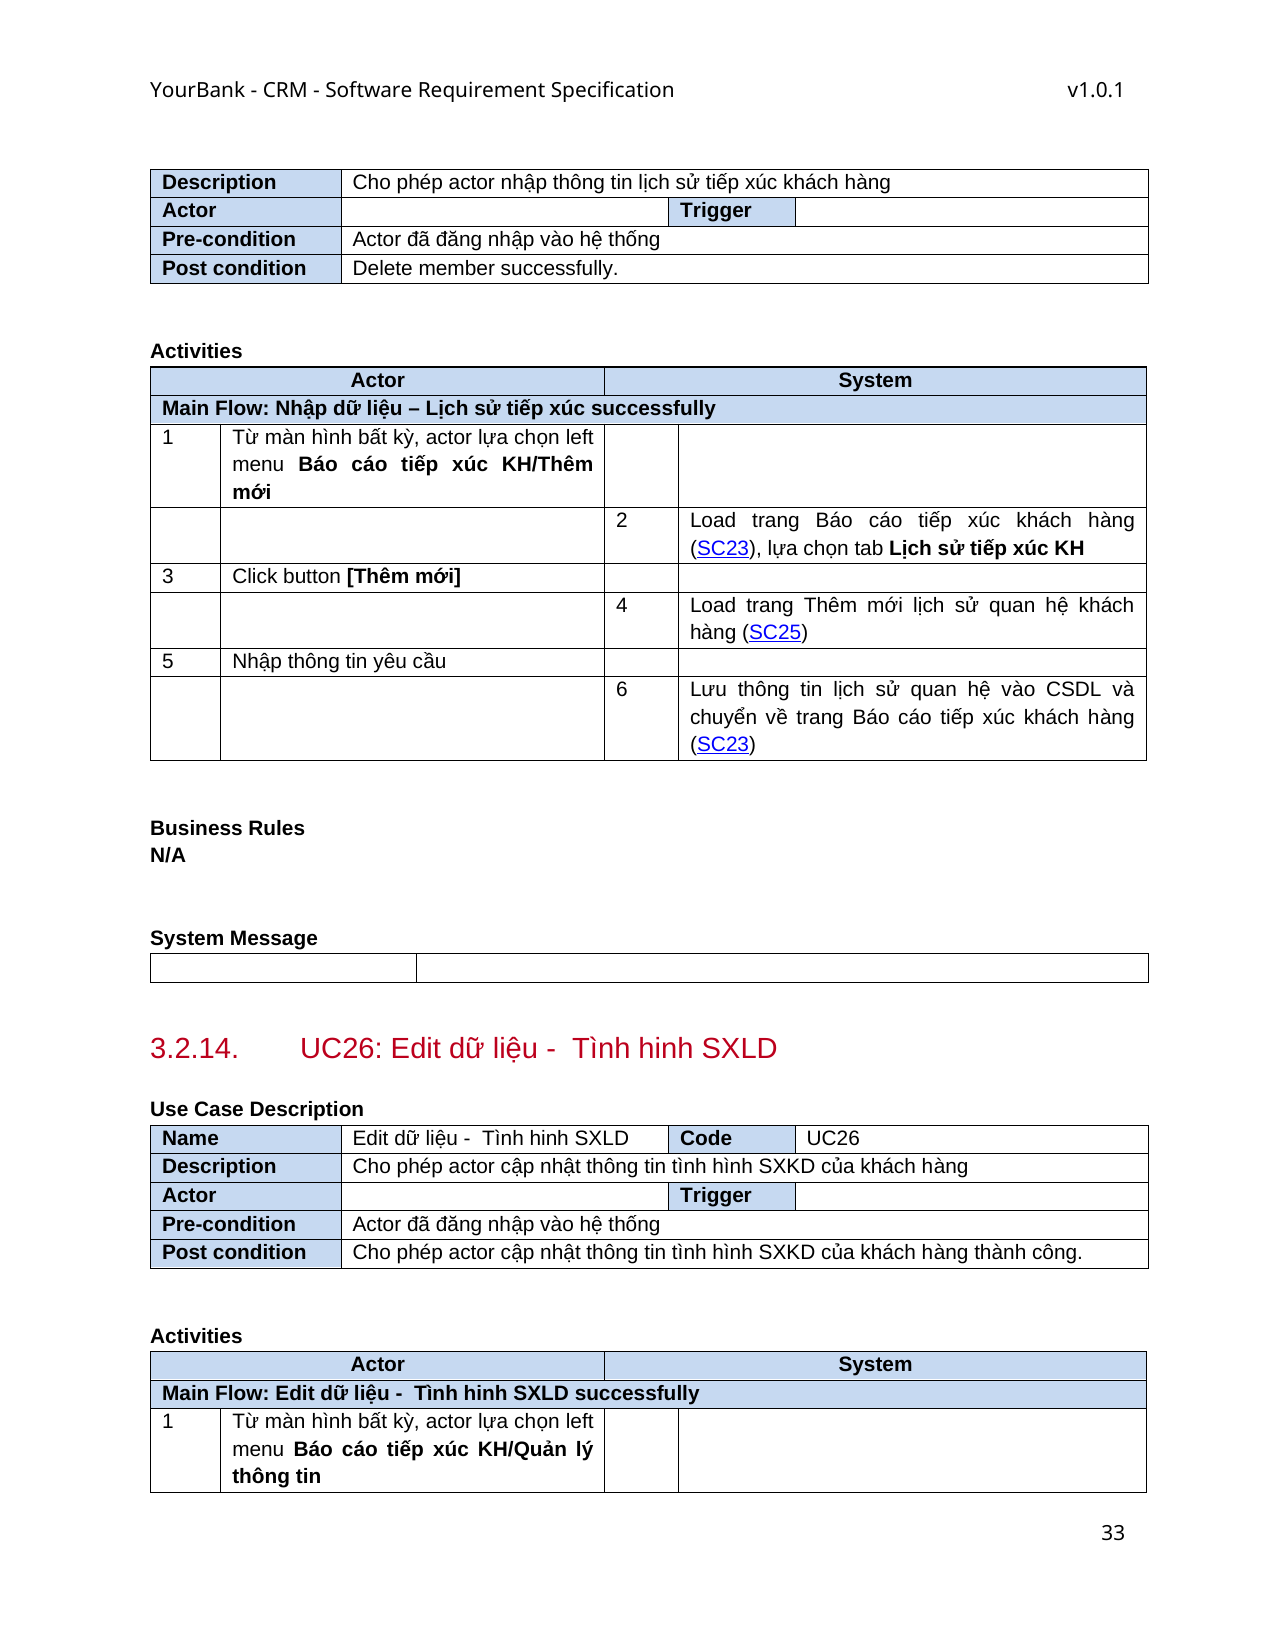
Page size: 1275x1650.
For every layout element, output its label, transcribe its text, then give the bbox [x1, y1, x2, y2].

text N/A [150, 843, 1125, 867]
text Activities [150, 1323, 1125, 1347]
table_cell 1 [151, 1409, 220, 1492]
table_cell [342, 1183, 668, 1210]
table_cell 2 [605, 508, 678, 563]
table_cell [221, 508, 604, 563]
table_header Name [151, 1126, 341, 1153]
table_header Code [669, 1126, 795, 1153]
table_cell [151, 677, 220, 760]
table_cell Cho phép actor nhập thông tin lịch sử tiếp xúc khách hàng [342, 170, 1148, 197]
table_cell Actor đã đăng nhập vào hệ thống [342, 1211, 1148, 1239]
table_cell Delete member successfully. [342, 255, 1148, 283]
table_cell Trigger [669, 198, 795, 226]
table_cell 1 [151, 425, 220, 507]
table_cell Load trang Báo cáo tiếp xúc khách hàng (SC23), lựa chọn tab Lịch sử tiếp xúc KH [679, 508, 1146, 563]
table_cell [151, 593, 220, 648]
table_cell [679, 564, 1146, 592]
table_cell [151, 508, 220, 563]
table_header UC26 [796, 1126, 1148, 1153]
text System Message [150, 926, 1125, 950]
table_cell [679, 425, 1146, 507]
table_cell Main Flow: Edit dữ liệu - Tình hinh SXLD successfully [151, 1381, 1146, 1408]
text Use Case Description [150, 1097, 1125, 1121]
table_header [151, 954, 416, 982]
table_cell 4 [605, 593, 678, 648]
table_cell Trigger [669, 1183, 795, 1210]
table_cell Actor [151, 1183, 341, 1210]
table_cell Cho phép actor cập nhật thông tin tình hình SXKD của khách hàng thành công. [342, 1240, 1148, 1267]
table_cell [679, 649, 1146, 676]
table_cell [796, 198, 1148, 226]
subtitle UC26: Edit dữ liệu - Tình hinh SXLD [150, 1031, 1125, 1065]
table_cell [796, 1183, 1148, 1210]
text Activities [150, 339, 1125, 363]
table_cell Description [151, 170, 341, 197]
table_header Edit dữ liệu - Tình hinh SXLD [342, 1126, 668, 1153]
text Business Rules [150, 816, 1125, 840]
table_cell Main Flow: Nhập dữ liệu – Lịch sử tiếp xúc successfully [151, 396, 1146, 423]
table_cell Load trang Thêm mới lịch sử quan hệ khách hàng (SC25) [679, 593, 1146, 648]
table_cell [605, 564, 678, 592]
table_cell Cho phép actor cập nhật thông tin tình hình SXKD của khách hàng [342, 1154, 1148, 1182]
table_header Actor [151, 368, 604, 395]
table_cell [605, 425, 678, 507]
table_header System [605, 1352, 1146, 1379]
table_header Actor [151, 1352, 604, 1379]
table_cell [679, 1409, 1146, 1492]
table_cell Description [151, 1154, 341, 1182]
table_cell [605, 649, 678, 676]
table_cell Từ màn hình bất kỳ, actor lựa chọn left menu Báo cáo tiếp xúc KH/Quản lý thông tin [221, 1409, 604, 1492]
table_cell Post condition [151, 255, 341, 283]
table_header [417, 954, 1148, 982]
table_cell 6 [605, 677, 678, 760]
table_header System [605, 368, 1146, 395]
table_cell Nhập thông tin yêu cầu [221, 649, 604, 676]
table_cell [342, 198, 668, 226]
table_cell Click button [Thêm mới] [221, 564, 604, 592]
table_cell 5 [151, 649, 220, 676]
table_cell Post condition [151, 1240, 341, 1267]
table_cell 3 [151, 564, 220, 592]
table_cell Pre-condition [151, 227, 341, 254]
table_cell Lưu thông tin lịch sử quan hệ vào CSDL và chuyển về trang Báo cáo tiếp xúc khách hàng (SC23) [679, 677, 1146, 760]
table_cell Pre-condition [151, 1211, 341, 1239]
table_cell [221, 593, 604, 648]
table_cell Từ màn hình bất kỳ, actor lựa chọn left menu Báo cáo tiếp xúc KH/Thêm mới [221, 425, 604, 507]
table_cell [221, 677, 604, 760]
table_cell [605, 1409, 678, 1492]
table_cell Actor đã đăng nhập vào hệ thống [342, 227, 1148, 254]
table_cell Actor [151, 198, 341, 226]
